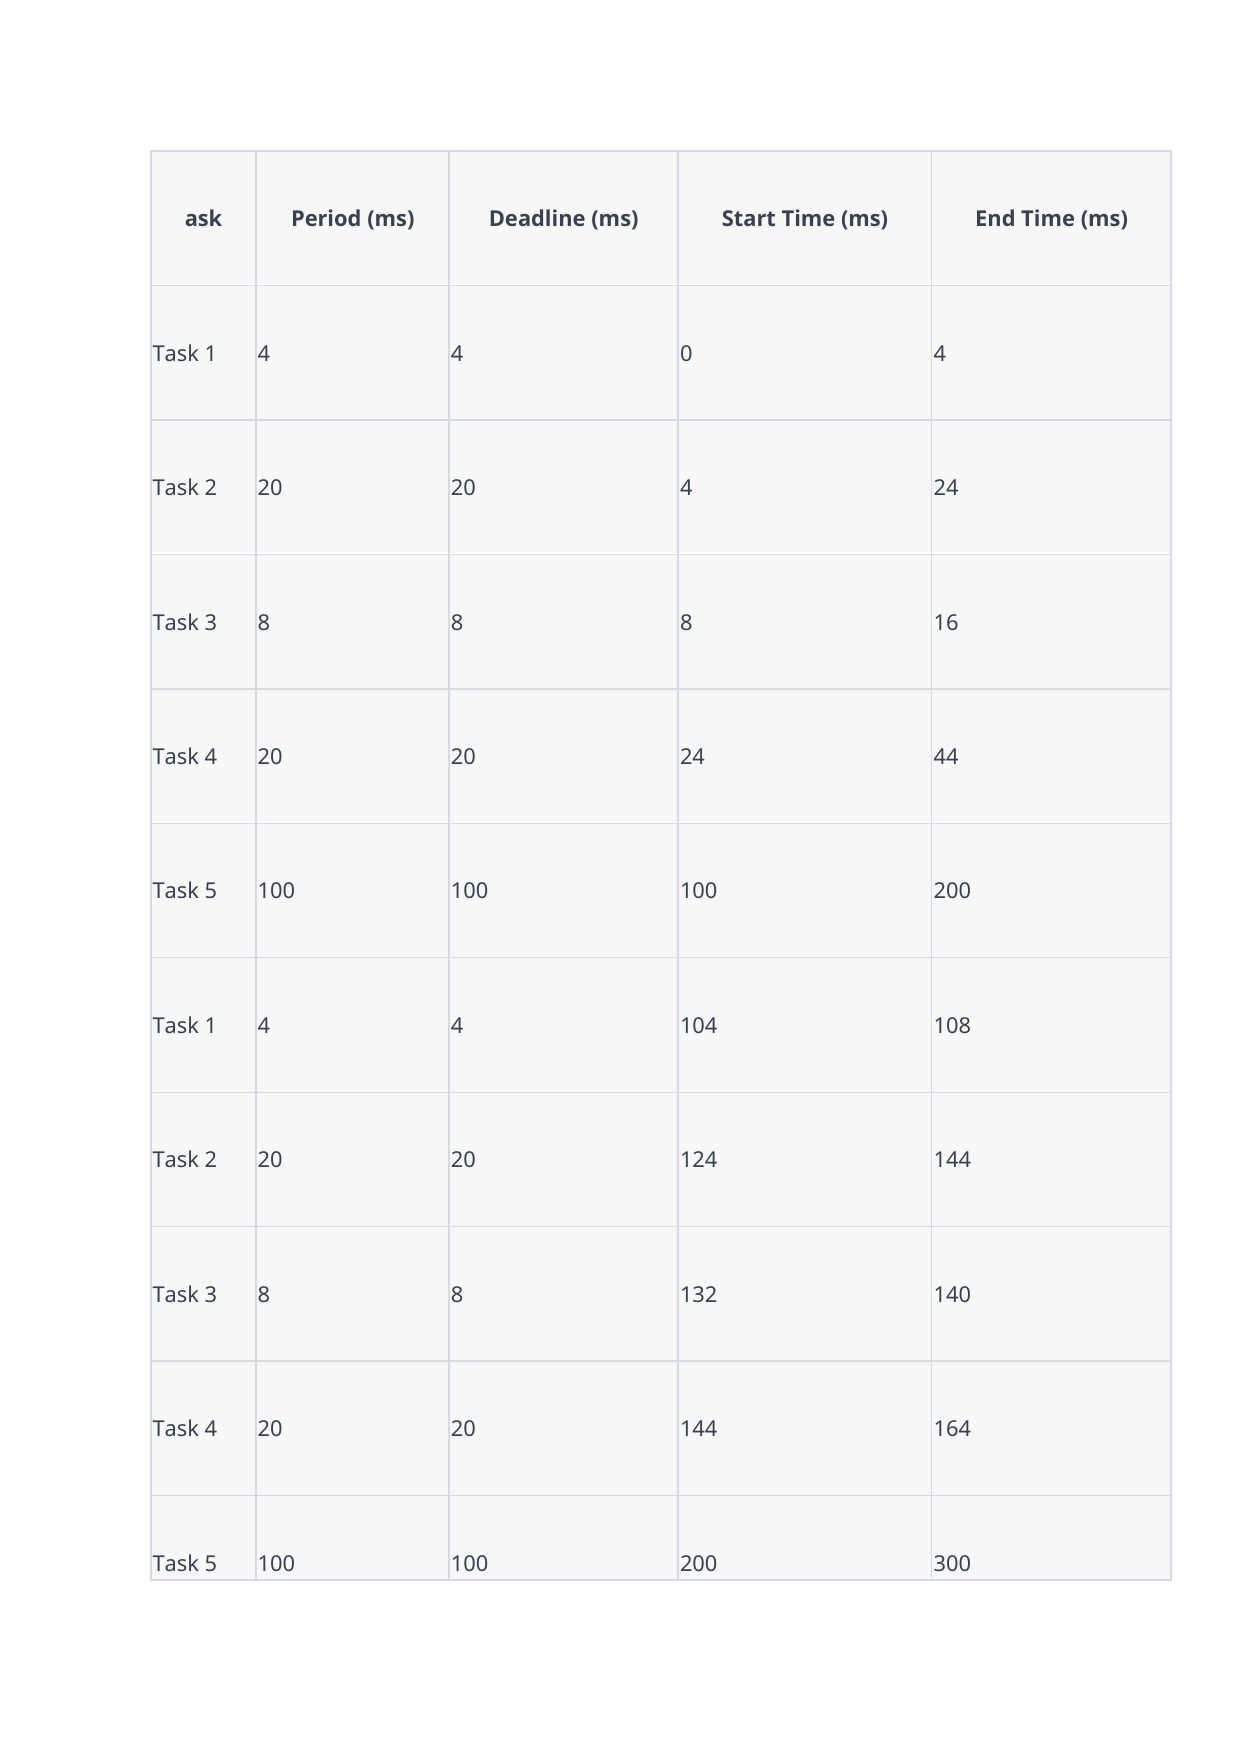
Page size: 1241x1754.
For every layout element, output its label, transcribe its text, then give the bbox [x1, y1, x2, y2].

table_cell 16 [932, 555, 1170, 688]
table_cell Task 4 [152, 690, 255, 822]
table_cell 100 [450, 1496, 677, 1579]
table_cell 200 [932, 824, 1170, 957]
table_cell Task 3 [152, 555, 255, 688]
table_cell 4 [450, 958, 677, 1091]
table_cell 20 [257, 421, 448, 553]
table_cell 132 [679, 1227, 931, 1360]
table_header Deadline (ms) [450, 152, 677, 284]
table_header Period (ms) [257, 152, 448, 284]
table_cell 8 [679, 555, 931, 688]
table_cell Task 5 [152, 1496, 255, 1579]
table_cell 20 [257, 1362, 448, 1495]
table_cell 20 [450, 1362, 677, 1495]
table_cell 144 [932, 1093, 1170, 1226]
table_cell Task 3 [152, 1227, 255, 1360]
table_cell 20 [257, 690, 448, 822]
table_header ask [152, 152, 255, 284]
table_cell Task 1 [152, 286, 255, 419]
table_cell 4 [257, 286, 448, 419]
table_cell 104 [679, 958, 931, 1091]
table_cell 20 [450, 421, 677, 553]
table_cell 124 [679, 1093, 931, 1226]
table_cell Task 4 [152, 1362, 255, 1495]
table_cell 300 [932, 1496, 1170, 1579]
table_cell 20 [450, 1093, 677, 1226]
table_header End Time (ms) [932, 152, 1170, 284]
table_cell 20 [257, 1093, 448, 1226]
table_cell 100 [450, 824, 677, 957]
table_cell 4 [932, 286, 1170, 419]
table_header Start Time (ms) [679, 152, 931, 284]
table_cell 8 [450, 555, 677, 688]
table_cell 100 [257, 1496, 448, 1579]
table_cell Task 2 [152, 1093, 255, 1226]
table_cell 44 [932, 690, 1170, 822]
table_cell Task 2 [152, 421, 255, 553]
table_cell 100 [679, 824, 931, 957]
table_cell 4 [450, 286, 677, 419]
table_cell 140 [932, 1227, 1170, 1360]
table_cell 4 [679, 421, 931, 553]
table_cell 4 [257, 958, 448, 1091]
table_cell 24 [679, 690, 931, 822]
table_cell 144 [679, 1362, 931, 1495]
table_cell 108 [932, 958, 1170, 1091]
table_cell Task 1 [152, 958, 255, 1091]
table_cell 164 [932, 1362, 1170, 1495]
table_cell 8 [257, 1227, 448, 1360]
table_cell 200 [679, 1496, 931, 1579]
table_cell Task 5 [152, 824, 255, 957]
table_cell 8 [450, 1227, 677, 1360]
table_cell 0 [679, 286, 931, 419]
table_cell 8 [257, 555, 448, 688]
table_cell 24 [932, 421, 1170, 553]
table_cell 20 [450, 690, 677, 822]
table_cell 100 [257, 824, 448, 957]
